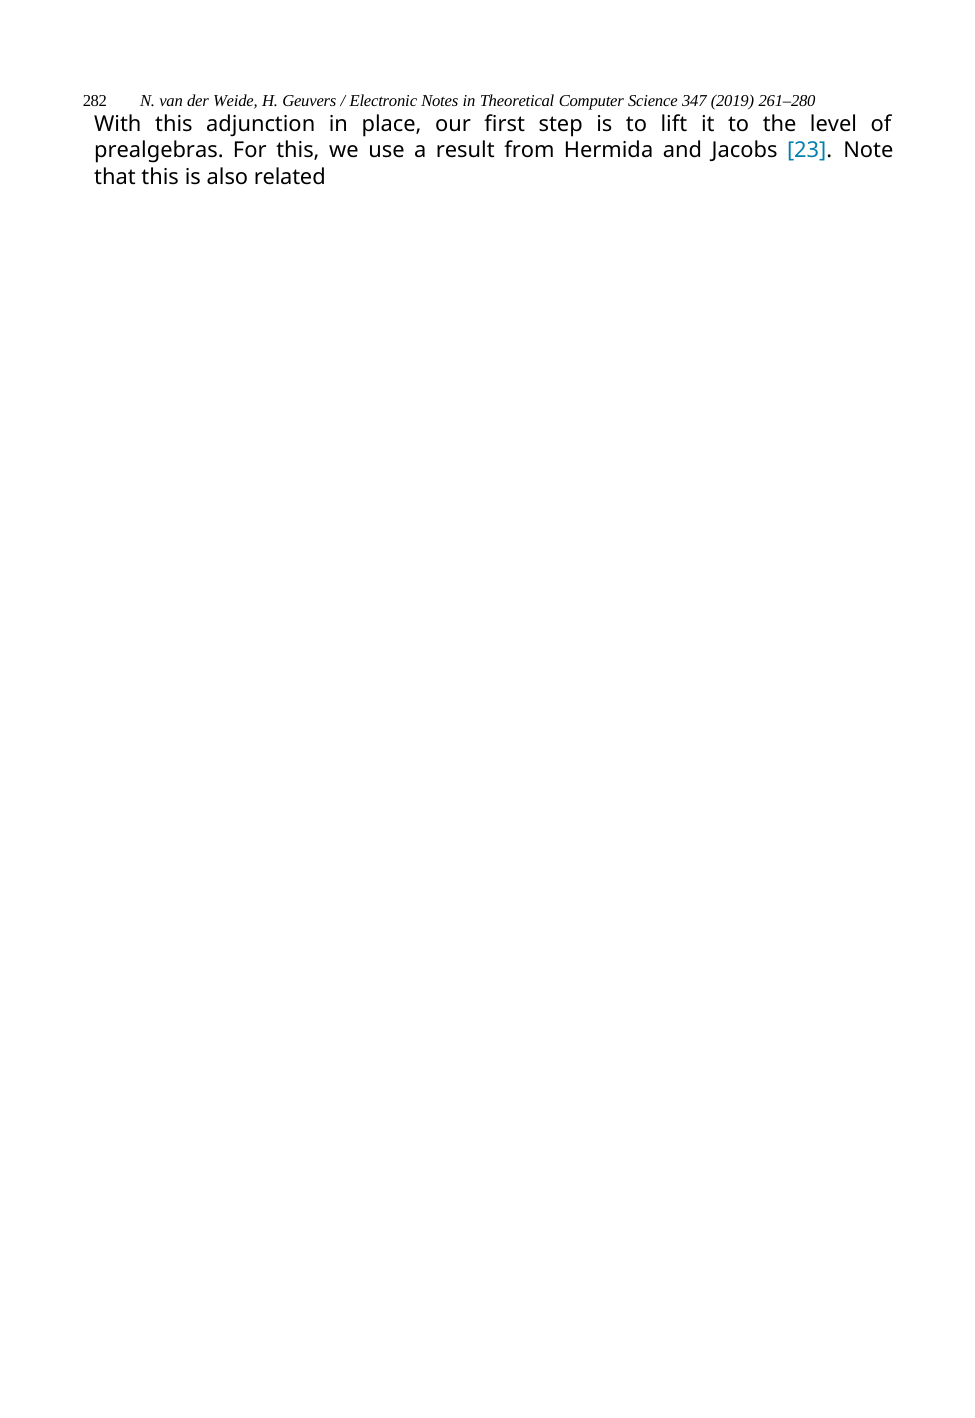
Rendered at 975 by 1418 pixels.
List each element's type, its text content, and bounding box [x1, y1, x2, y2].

text With this adjunction in place, our first step is to lift it to the level of prealgebras. For this, we use a result from Hermida and Jacobs [23]. Note that this is also related [94, 110, 893, 191]
